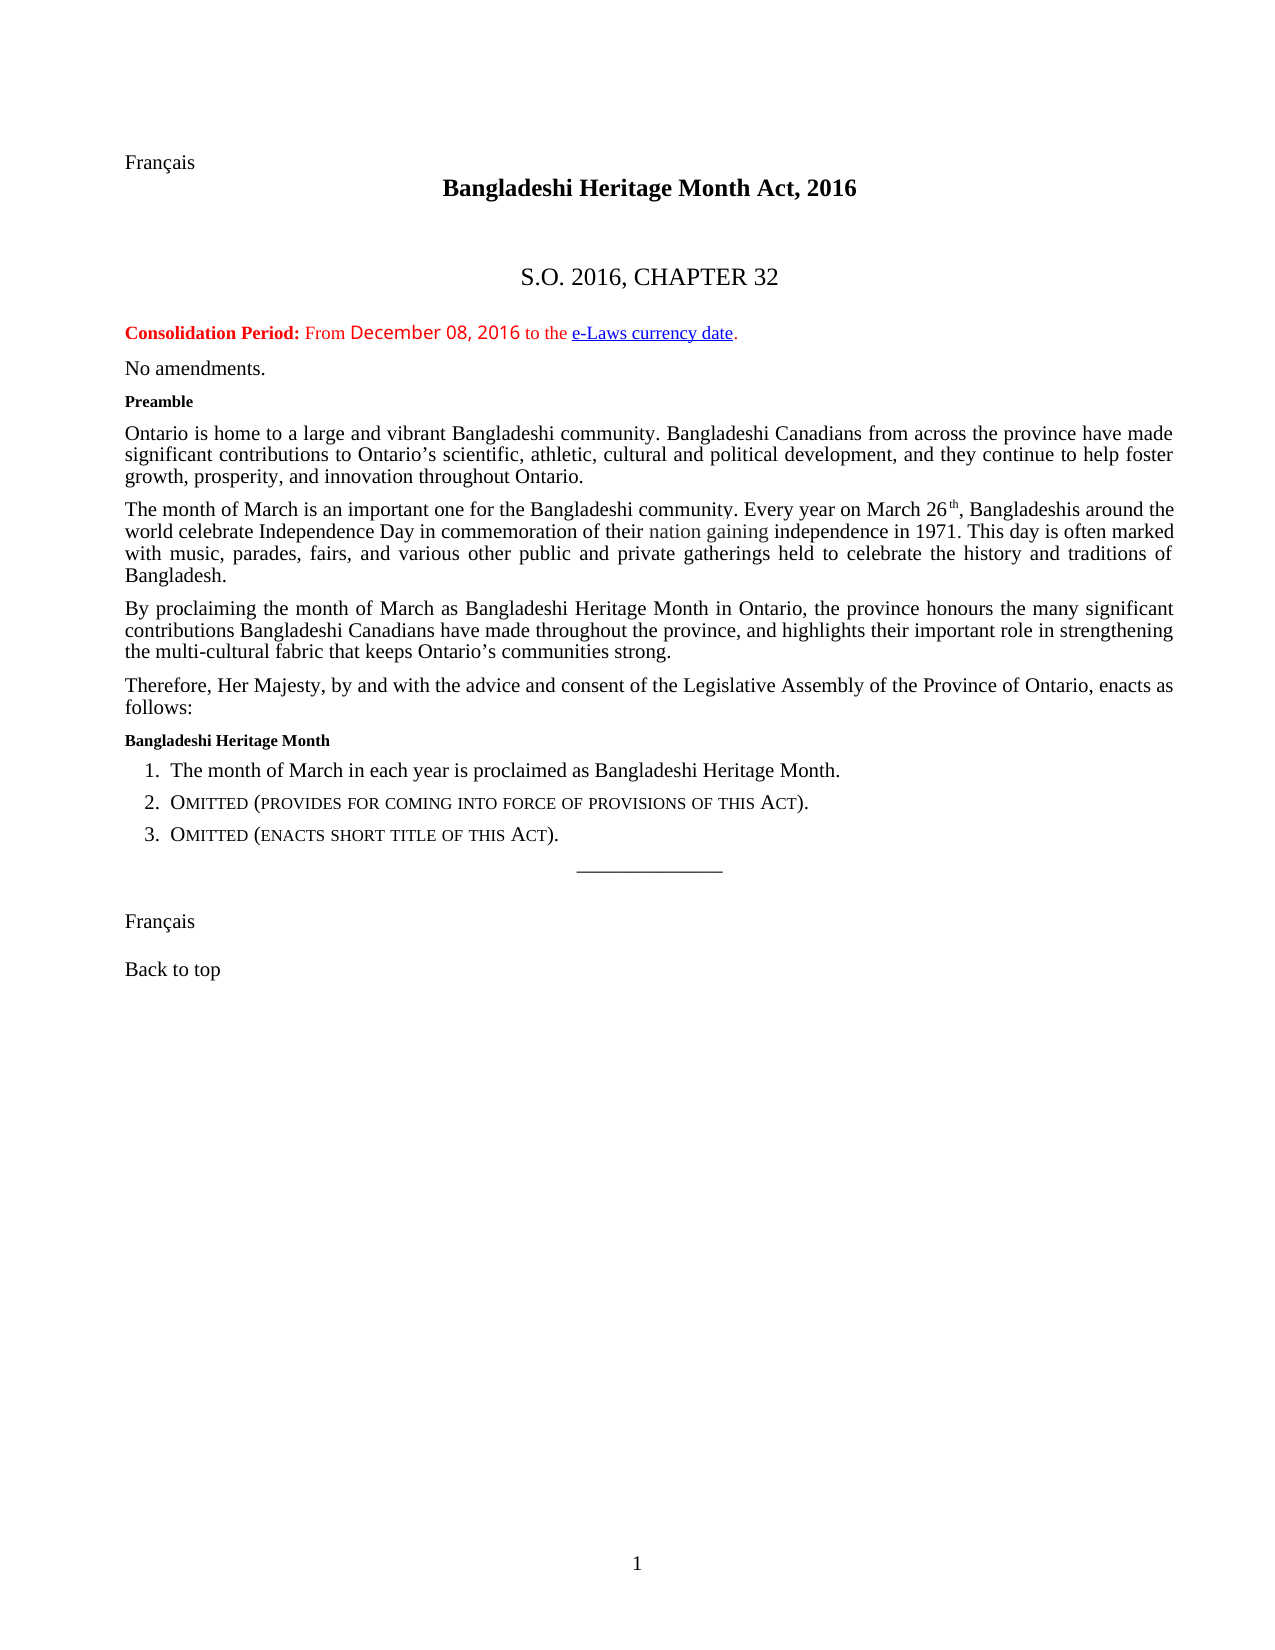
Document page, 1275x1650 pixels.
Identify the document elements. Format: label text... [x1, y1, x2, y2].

text Français [124, 150, 1174, 174]
text By proclaiming the month of March as Bangladeshi Heritage Month in Ontario, the province honours the many significant contributions Bangladeshi Canadians have made throughout the province, and highlights their important role in strengthening the multi-cultural fabric that keeps Ontario’s communities strong. [124, 598, 1174, 663]
text Back to top [124, 957, 1174, 981]
text Preamble [124, 392, 1174, 411]
text ______________ [124, 852, 1174, 874]
text No amendments. [124, 356, 1174, 380]
text The month of March is an important one for the Bangladeshi community. Every year on March 26th, Bangladeshis around the world celebrate Independence Day in commemoration of their nation gaining independence in 1971. This day is often marked with music, parades, fairs, and various other public and private gatherings held to celebrate the history and traditions of Bangladesh. [124, 499, 1174, 586]
title Bangladeshi Heritage Month Act, 2016 [124, 174, 1174, 202]
text Bangladeshi Heritage Month [124, 731, 1174, 750]
text S.o. 2016, chapter 32 [124, 262, 1174, 291]
text Consolidation Period: From December 08, 2016 to the e-Laws currency date. [124, 323, 1174, 343]
text Therefore, Her Majesty, by and with the advice and consent of the Legislative Assembly of the Province of Ontario, enacts as follows: [124, 675, 1174, 718]
text 3. Omitted (enacts short title of this Act). [124, 824, 1174, 846]
text 2. Omitted (provides for coming into force of provisions of this Act). [124, 792, 1174, 814]
text Ontario is home to a large and vibrant Bangladeshi community. Bangladeshi Canadians from across the province have made significant contributions to Ontario’s scientific, athletic, cultural and political development, and they continue to help foster growth, prosperity, and innovation throughout Ontario. [124, 422, 1174, 488]
text 1. The month of March in each year is proclaimed as Bangladeshi Heritage Month. [124, 760, 1174, 782]
text Français [124, 908, 1174, 933]
